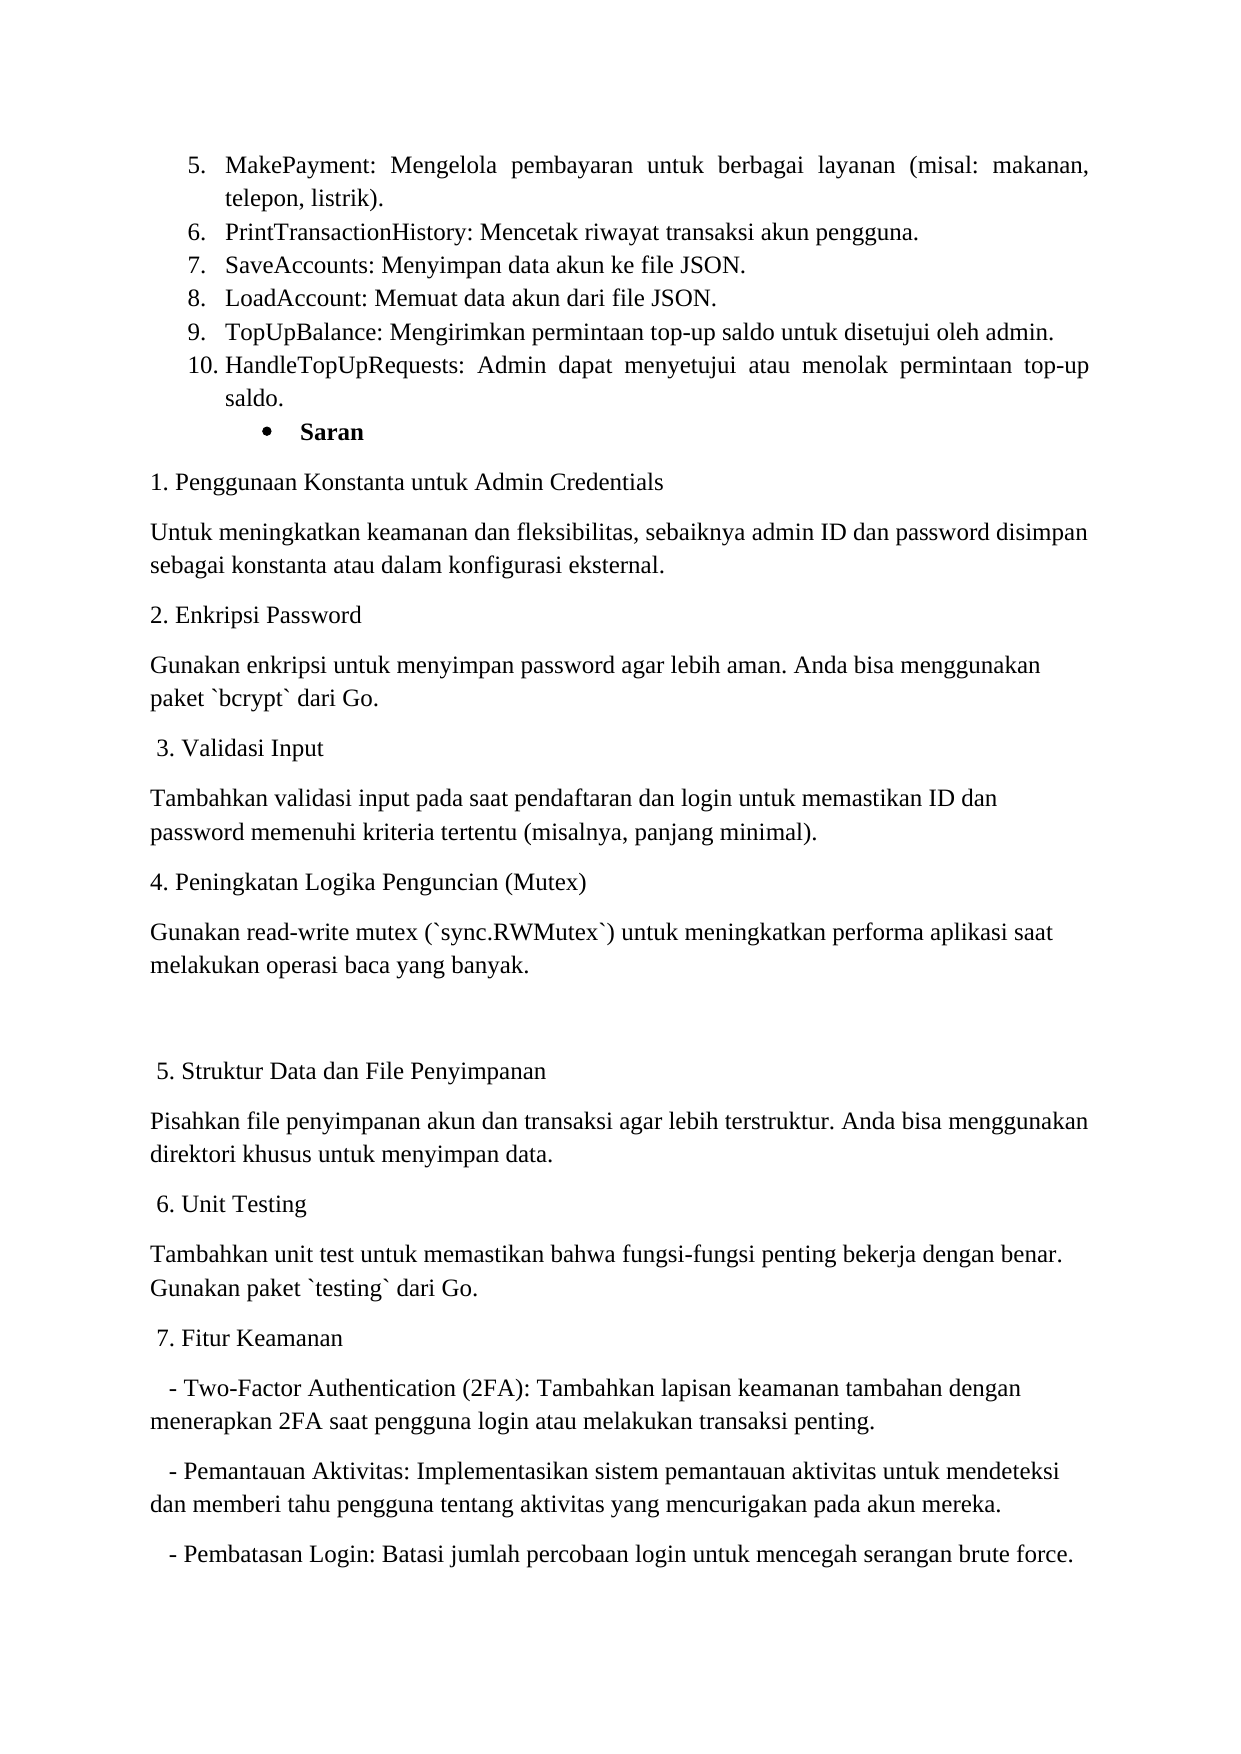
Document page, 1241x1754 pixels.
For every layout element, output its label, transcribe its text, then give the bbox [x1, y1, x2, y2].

list MakePayment: Mengelola pembayaran untuk berbagai layanan (misal: makanan, telepon, listrik). [187, 150, 1090, 212]
text 5. Struktur Data dan File Penyimpanan [150, 1056, 1090, 1085]
text Pisahkan file penyimpanan akun dan transaksi agar lebih terstruktur. Anda bisa menggunakan direktori khusus untuk menyimpan data. [150, 1106, 1090, 1168]
text 4. Peningkatan Logika Penguncian (Mutex) [150, 867, 1090, 895]
text - Two-Factor Authentication (2FA): Tambahkan lapisan keamanan tambahan dengan menerapkan 2FA saat pengguna login atau melakukan transaksi penting. [150, 1373, 1090, 1435]
text 6. Unit Testing [150, 1189, 1090, 1218]
text 3. Validasi Input [150, 733, 1090, 762]
list HandleTopUpRequests: Admin dapat menyetujui atau menolak permintaan top-up saldo. [187, 350, 1090, 412]
text Tambahkan unit test untuk memastikan bahwa fungsi-fungsi penting bekerja dengan benar. Gunakan paket `testing` dari Go. [150, 1239, 1090, 1302]
text 7. Fitur Keamanan [150, 1323, 1090, 1352]
text Tambahkan validasi input pada saat pendaftaran dan login untuk memastikan ID dan password memenuhi kriteria tertentu (misalnya, panjang minimal). [150, 783, 1090, 845]
text - Pemantauan Aktivitas: Implementasikan sistem pemantauan aktivitas untuk mendeteksi dan memberi tahu pengguna tentang aktivitas yang mencurigakan pada akun mereka. [150, 1456, 1090, 1518]
text 2. Enkripsi Password [150, 600, 1090, 629]
text 1. Penggunaan Konstanta untuk Admin Credentials [150, 467, 1090, 495]
text Gunakan read-write mutex (`sync.RWMutex`) untuk meningkatkan performa aplikasi saat melakukan operasi baca yang banyak. [150, 917, 1090, 979]
list LoadAccount: Memuat data akun dari file JSON. [187, 283, 1090, 312]
list SaveAccounts: Menyimpan data akun ke file JSON. [187, 250, 1090, 279]
list TopUpBalance: Mengirimkan permintaan top-up saldo untuk disetujui oleh admin. [187, 317, 1090, 345]
list Saran [262, 417, 1090, 445]
text - Pembatasan Login: Batasi jumlah percobaan login untuk mencegah serangan brute force. [150, 1539, 1090, 1568]
text Gunakan enkripsi untuk menyimpan password agar lebih aman. Anda bisa menggunakan paket `bcrypt` dari Go. [150, 650, 1090, 712]
list PrintTransactionHistory: Mencetak riwayat transaksi akun pengguna. [187, 217, 1090, 245]
text Untuk meningkatkan keamanan dan fleksibilitas, sebaiknya admin ID dan password disimpan sebagai konstanta atau dalam konfigurasi eksternal. [150, 517, 1090, 579]
